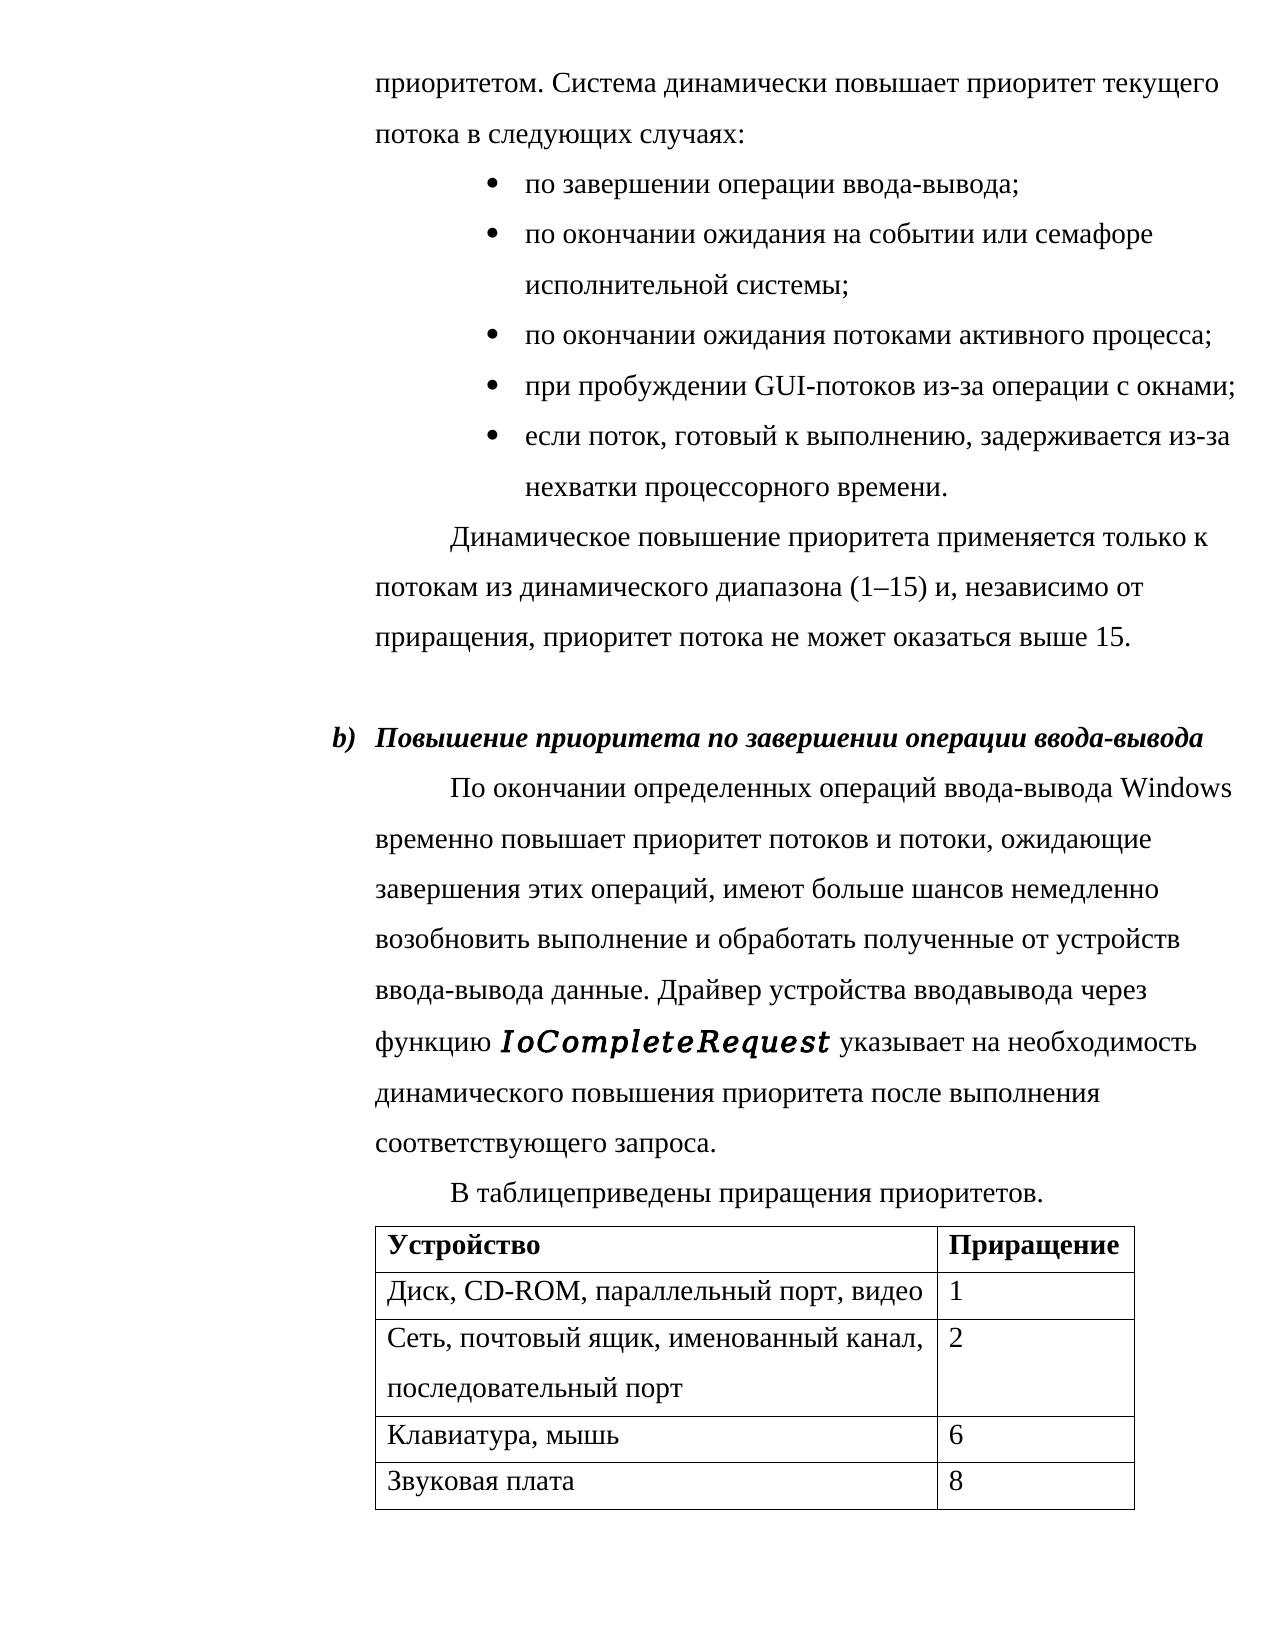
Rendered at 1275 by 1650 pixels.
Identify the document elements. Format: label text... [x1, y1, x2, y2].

list Повышение приоритета по завершении операции ввода-вывода [356, 720, 1256, 754]
list по окончании ожидания потоками активного процесса; [487, 317, 1256, 351]
table_header Приращение [938, 1227, 1134, 1272]
list если поток, готовый к выполнению, задерживается из-за нехватки процессорного времени. [487, 418, 1256, 502]
table_cell 2 [938, 1320, 1134, 1416]
list по завершении операции ввода-вывода; [487, 166, 1256, 200]
table_cell 8 [938, 1463, 1134, 1509]
table_cell Диск, CD-ROM, параллельный порт, видео [376, 1273, 937, 1319]
table_cell 1 [938, 1273, 1134, 1319]
list при пробуждении GUI-потоков из-за операции с окнами; [487, 368, 1256, 401]
text По окончании определенных операций ввода-вывода Windows временно повышает приоритет потоков и потоки, ожидающие завершения этих операций, имеют больше шансов немедленно возобновить выполнение и обработать полученные от устройств ввода-вывода данные. Драйвер устройства вводавывода через функцию 𝐼𝑜𝐶𝑜𝑚𝑝𝑙𝑒𝑡𝑒𝑅𝑒𝑞𝑢𝑒𝑠𝑡 указывает на необходимость динамического повышения приоритета после выполнения соответствующего запроса. [375, 771, 1256, 1159]
table_cell Клавиатура, мышь [376, 1417, 937, 1462]
table_cell Звуковая плата [376, 1463, 937, 1509]
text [375, 66, 1256, 149]
table_cell 6 [938, 1417, 1134, 1462]
text В таблицеприведены приращения приоритетов. [375, 1175, 1256, 1209]
table_cell Сеть, почтовый ящик, именованный канал, последовательный порт [376, 1320, 937, 1416]
list по окончании ожидания на событии или семафоре исполнительной системы; [487, 217, 1256, 301]
table_header Устройство [376, 1227, 937, 1272]
text Динамическое повышение приоритета применяется только к потокам из динамического диапазона (1–15) и, независимо от приращения, приоритет потока не может оказаться выше 15. [375, 519, 1256, 653]
